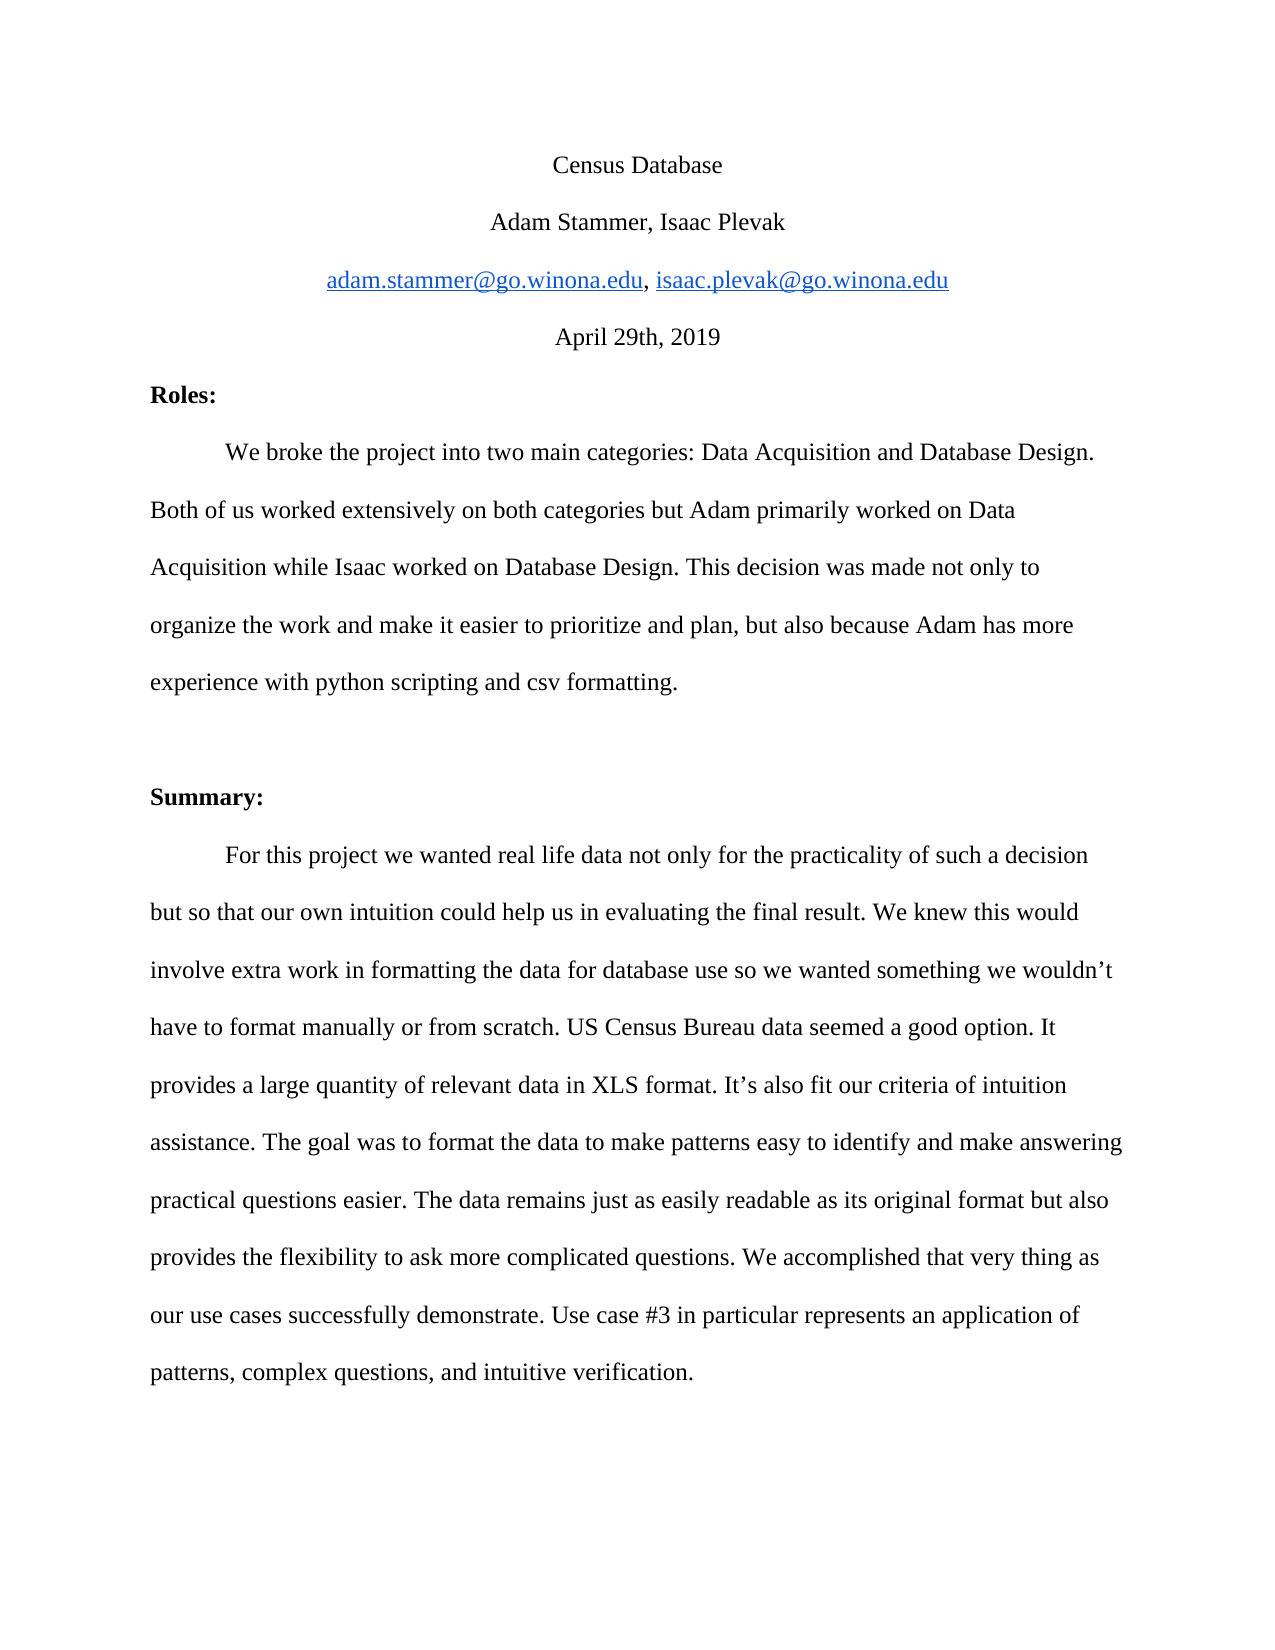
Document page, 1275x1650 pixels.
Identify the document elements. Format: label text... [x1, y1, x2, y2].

text Adam Stammer, Isaac Plevak [150, 207, 1125, 236]
text Roles: [150, 380, 1125, 409]
text adam.stammer@go.winona.edu, isaac.plevak@go.winona.edu [150, 265, 1125, 294]
text Census Database [150, 150, 1125, 179]
text For this project we wanted real life data not only for the practicality of such a decision but so that our own intuition could help us in evaluating the final result. We knew this would involve extra work in formatting the data for database use so we wanted something we wouldn’t have to format manually or from scratch. US Census Bureau data seemed a good option. It provides a large quantity of relevant data in XLS format. It’s also fit our criteria of intuition assistance. The goal was to format the data to make patterns easy to identify and make answering practical questions easier. The data remains just as easily readable as its original format but also provides the flexibility to ask more complicated questions. We accomplished that very thing as our use cases successfully demonstrate. Use case #3 in particular represents an application of patterns, complex questions, and intuitive verification. [150, 840, 1125, 1386]
text April 29th, 2019 [150, 322, 1125, 351]
text Summary: [150, 782, 1125, 811]
text We broke the project into two main categories: Data Acquisition and Database Design. Both of us worked extensively on both categories but Adam primarily worked on Data Acquisition while Isaac worked on Database Design. This decision was made not only to organize the work and make it easier to prioritize and plan, but also because Adam has more experience with python scripting and csv formatting. [150, 437, 1125, 696]
